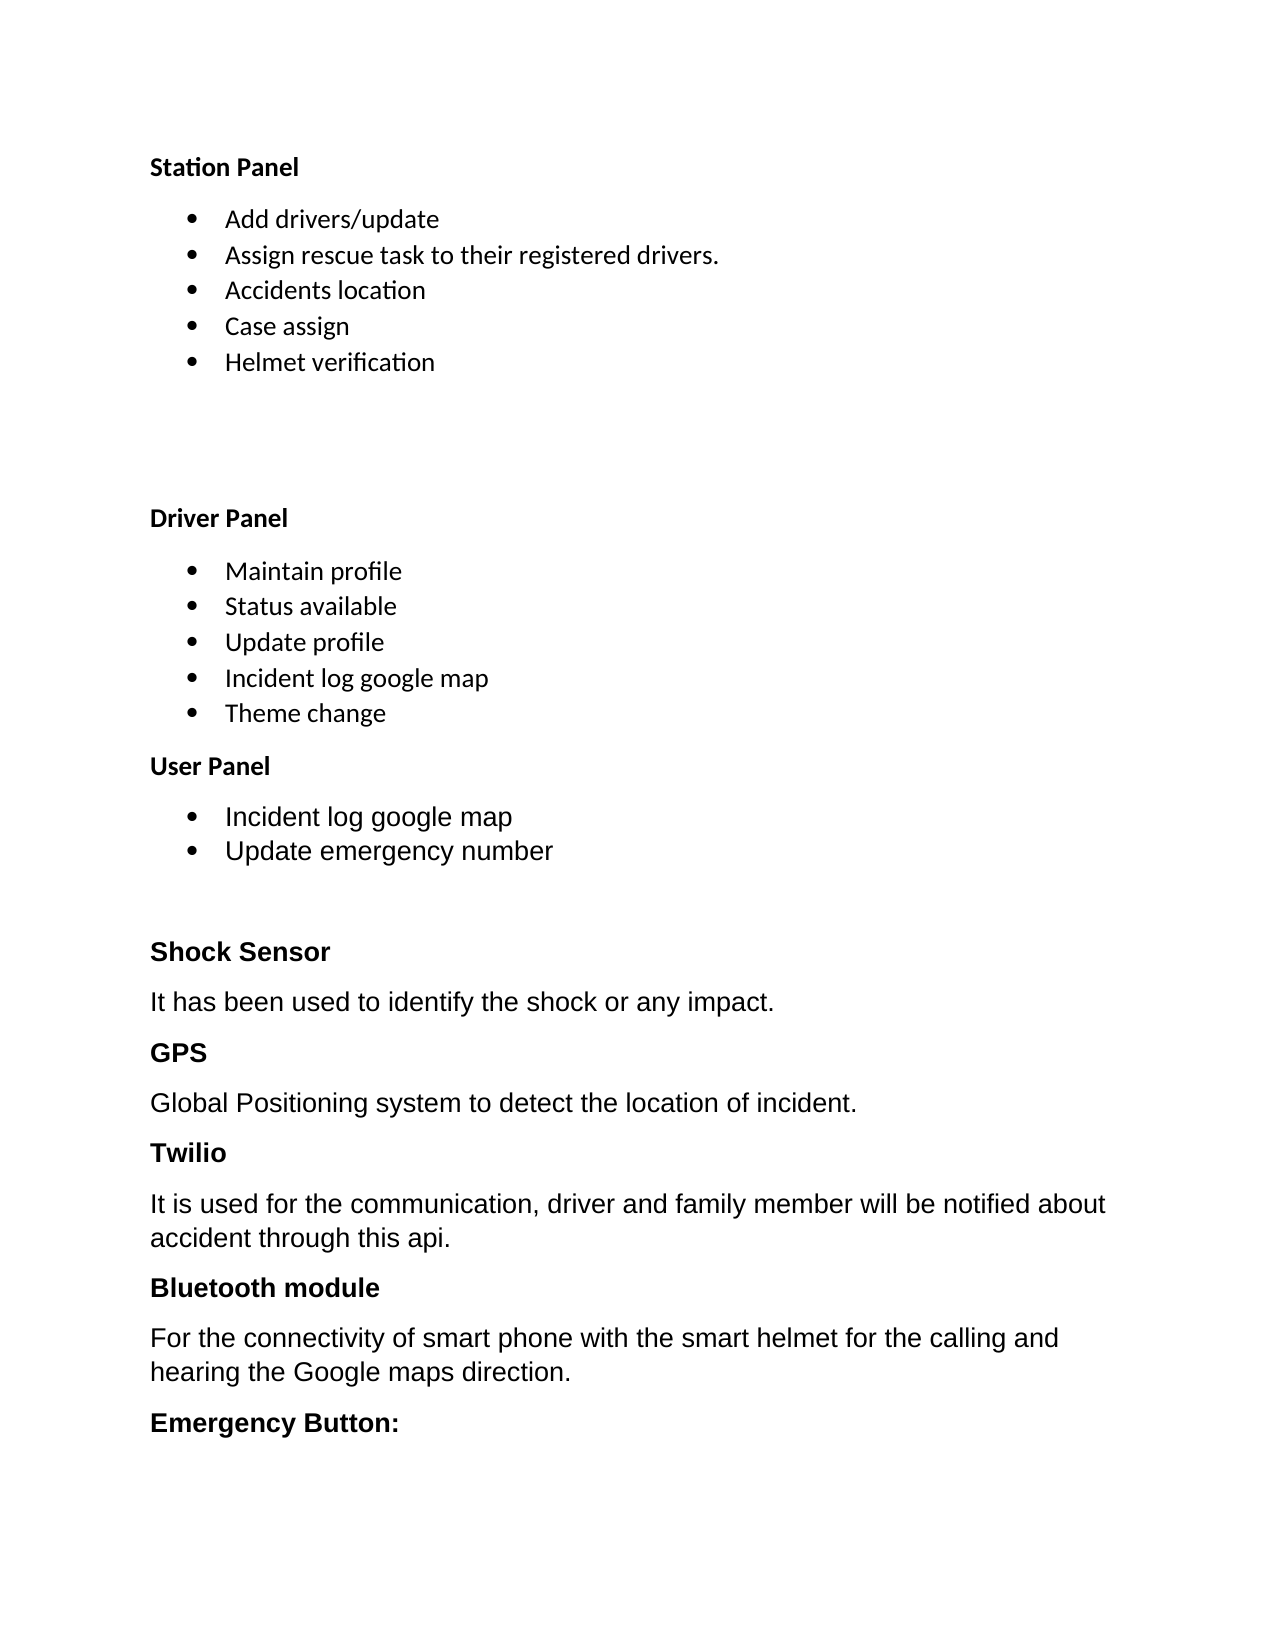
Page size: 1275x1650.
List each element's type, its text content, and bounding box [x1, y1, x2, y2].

text User Panel [150, 749, 1125, 782]
list Helmet verification [187, 345, 1125, 378]
text Shock Sensor [150, 936, 1125, 967]
text Driver Panel [150, 502, 1125, 535]
text Bluetooth module [150, 1272, 1125, 1303]
list Update emergency number [187, 835, 1125, 866]
text Emergency Button: [150, 1407, 1125, 1438]
list Maintain profile [187, 554, 1125, 587]
text Global Positioning system to detect the location of incident. [150, 1087, 1125, 1118]
list Add drivers/update [187, 202, 1125, 235]
text GPS [150, 1037, 1125, 1068]
text Twilio [150, 1137, 1125, 1169]
list Update profile [187, 625, 1125, 658]
list Assign rescue task to their registered drivers. [187, 238, 1125, 271]
list Incident log google map [187, 661, 1125, 694]
list Case assign [187, 309, 1125, 342]
text It is used for the communication, driver and family member will be notified about accident through this api. [150, 1188, 1125, 1253]
list Accidents location [187, 273, 1125, 307]
text Station Panel [150, 150, 1125, 183]
text For the connectivity of smart phone with the smart helmet for the calling and hearing the Google maps direction. [150, 1322, 1125, 1387]
list Incident log google map [187, 801, 1125, 832]
list Status available [187, 589, 1125, 623]
list Theme change [187, 696, 1125, 729]
text It has been used to identify the shock or any impact. [150, 986, 1125, 1017]
